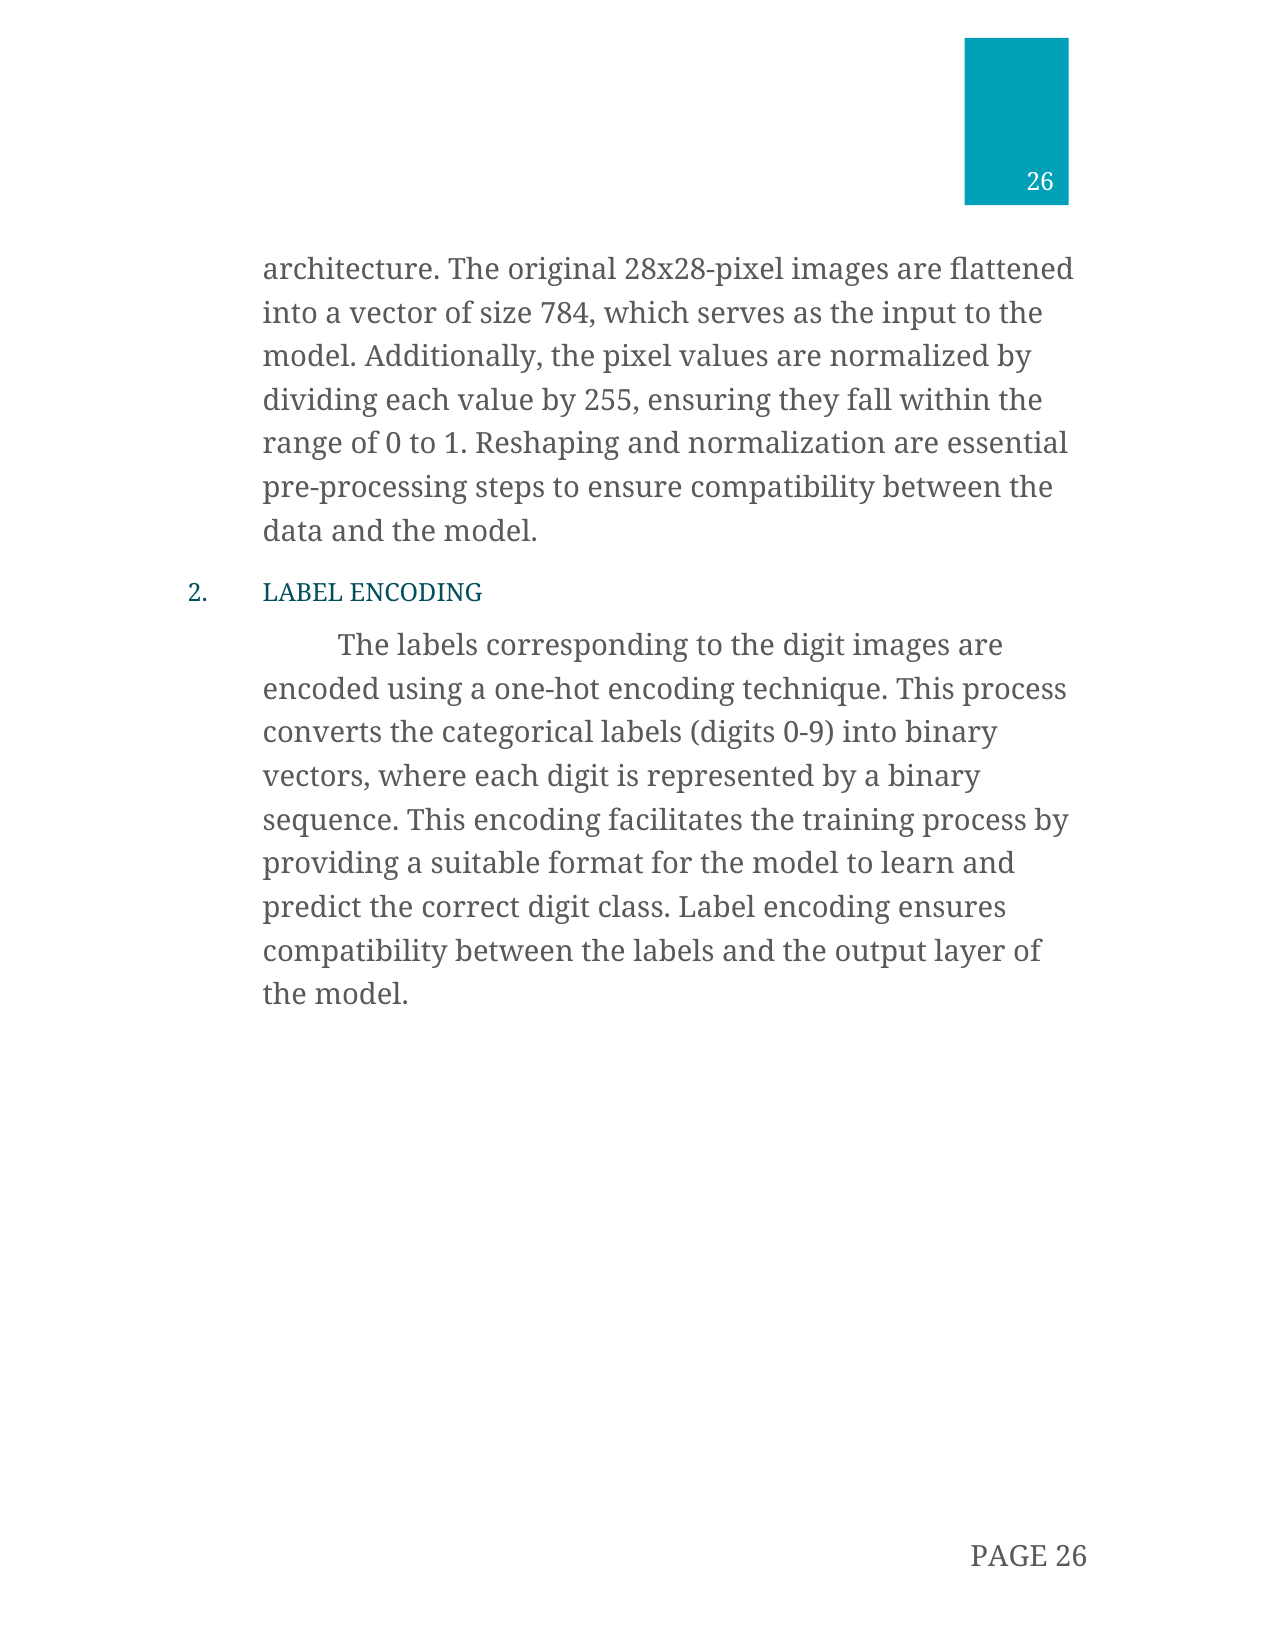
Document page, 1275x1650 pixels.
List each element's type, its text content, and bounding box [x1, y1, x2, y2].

subtitle Label Encoding [187, 574, 1087, 609]
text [262, 180, 1087, 550]
text The labels corresponding to the digit images are encoded using a one-hot encoding technique. This process converts the categorical labels (digits 0-9) into binary vectors, where each digit is represented by a binary sequence. This encoding facilitates the training process by providing a suitable format for the model to learn and predict the correct digit class. Label encoding ensures compatibility between the labels and the output layer of the model. [262, 624, 1087, 1013]
